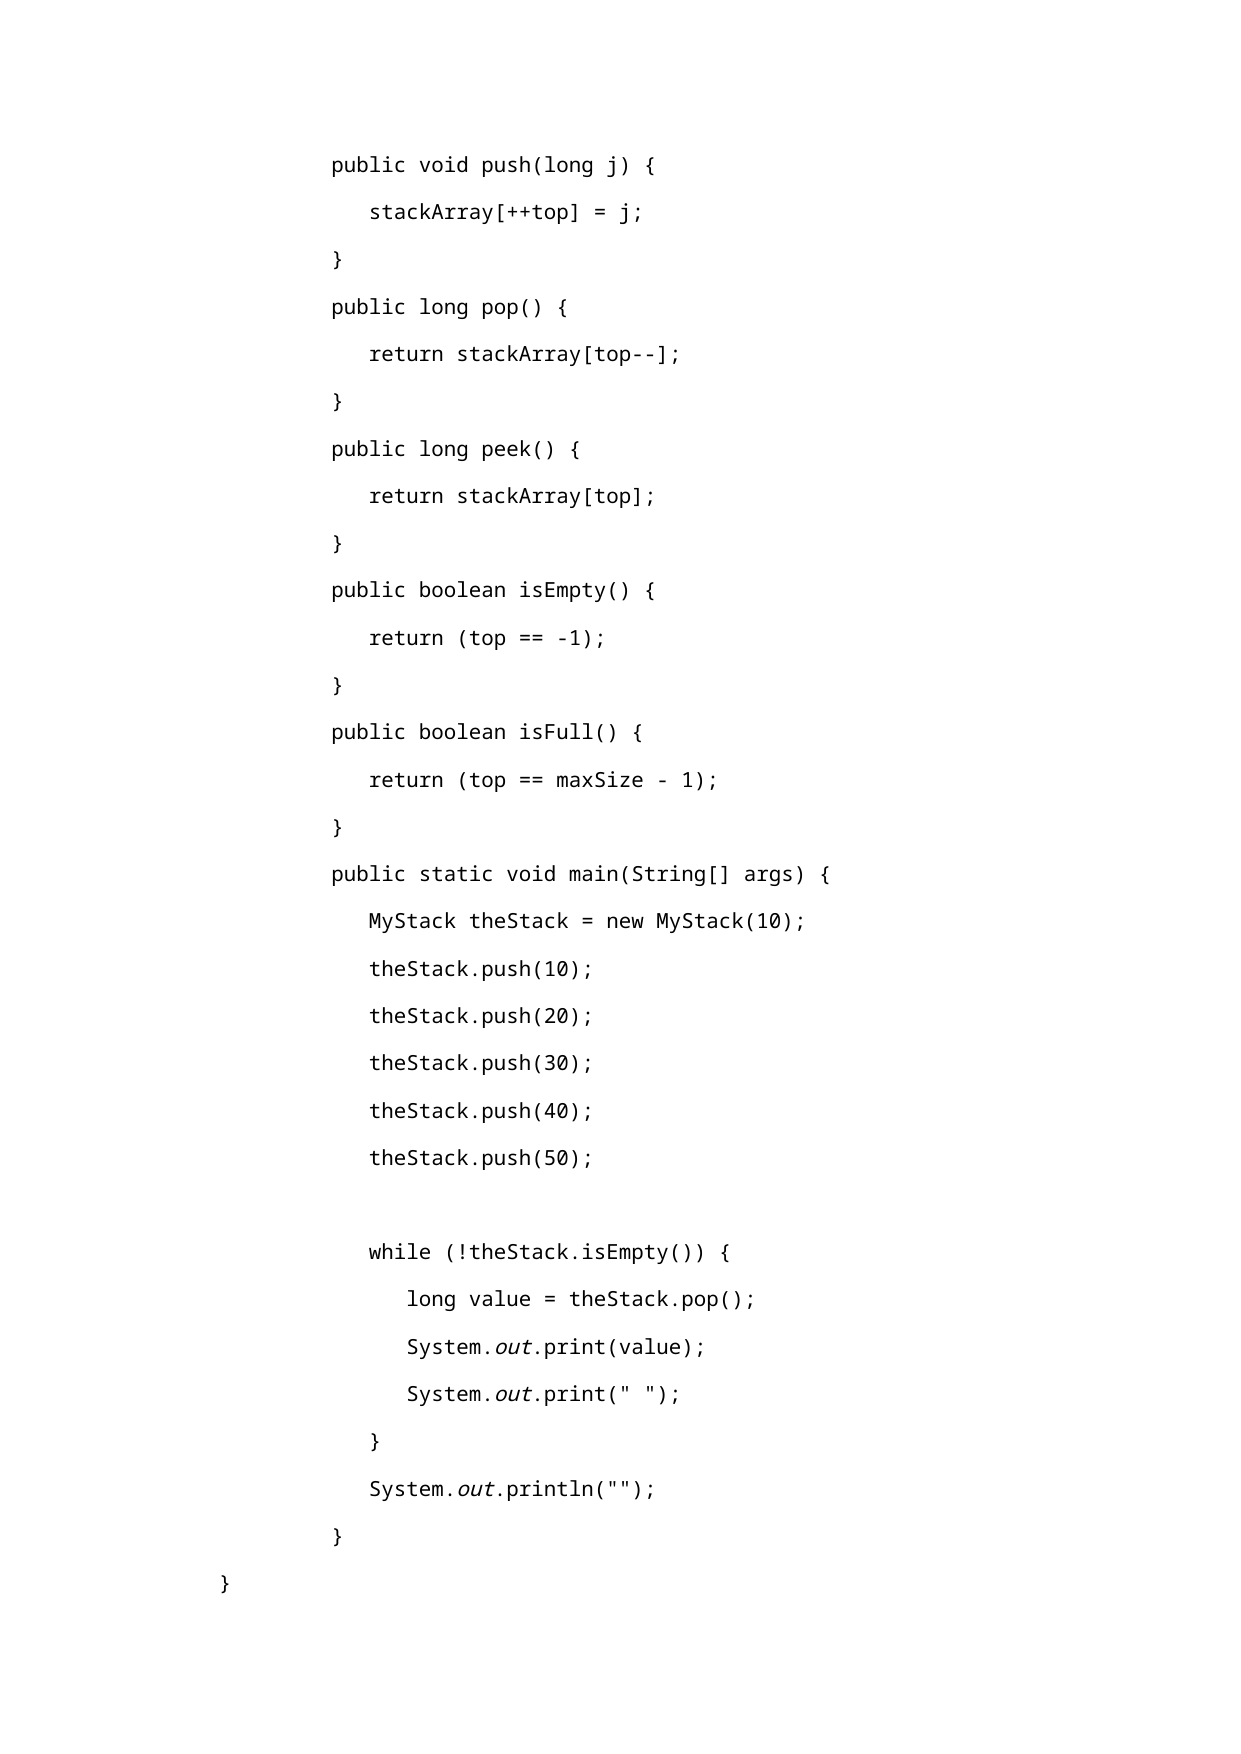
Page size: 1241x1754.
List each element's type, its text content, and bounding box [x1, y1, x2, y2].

text public boolean isFull() { [219, 717, 1090, 746]
text MyStack theStack = new MyStack(10); [219, 907, 1090, 935]
text return stackArray[top]; [219, 481, 1090, 509]
text } [219, 812, 1090, 841]
text theStack.push(30); [219, 1048, 1090, 1077]
text } [219, 1426, 1090, 1455]
text } [219, 244, 1090, 273]
text theStack.push(10); [219, 954, 1090, 982]
text } [219, 386, 1090, 415]
text return stackArray[top--]; [219, 339, 1090, 368]
text long value = theStack.pop(); [219, 1284, 1090, 1313]
text System.out.print(value); [219, 1332, 1090, 1360]
text System.out.print(" "); [219, 1379, 1090, 1408]
text public void push(long j) { [219, 150, 1090, 178]
text System.out.println(""); [219, 1474, 1090, 1502]
text } [219, 1521, 1090, 1549]
text public long pop() { [219, 292, 1090, 320]
text } [219, 528, 1090, 557]
text public boolean isEmpty() { [219, 576, 1090, 604]
text theStack.push(40); [219, 1096, 1090, 1124]
text public long peek() { [219, 434, 1090, 462]
text while (!theStack.isEmpty()) { [219, 1237, 1090, 1266]
text return (top == maxSize - 1); [219, 765, 1090, 793]
text theStack.push(50); [219, 1143, 1090, 1172]
text stackArray[++top] = j; [219, 197, 1090, 226]
text public static void main(String[] args) { [219, 859, 1090, 888]
text } [219, 670, 1090, 699]
text return (top == -1); [219, 623, 1090, 651]
text } [144, 1568, 1090, 1597]
text theStack.push(20); [219, 1001, 1090, 1030]
